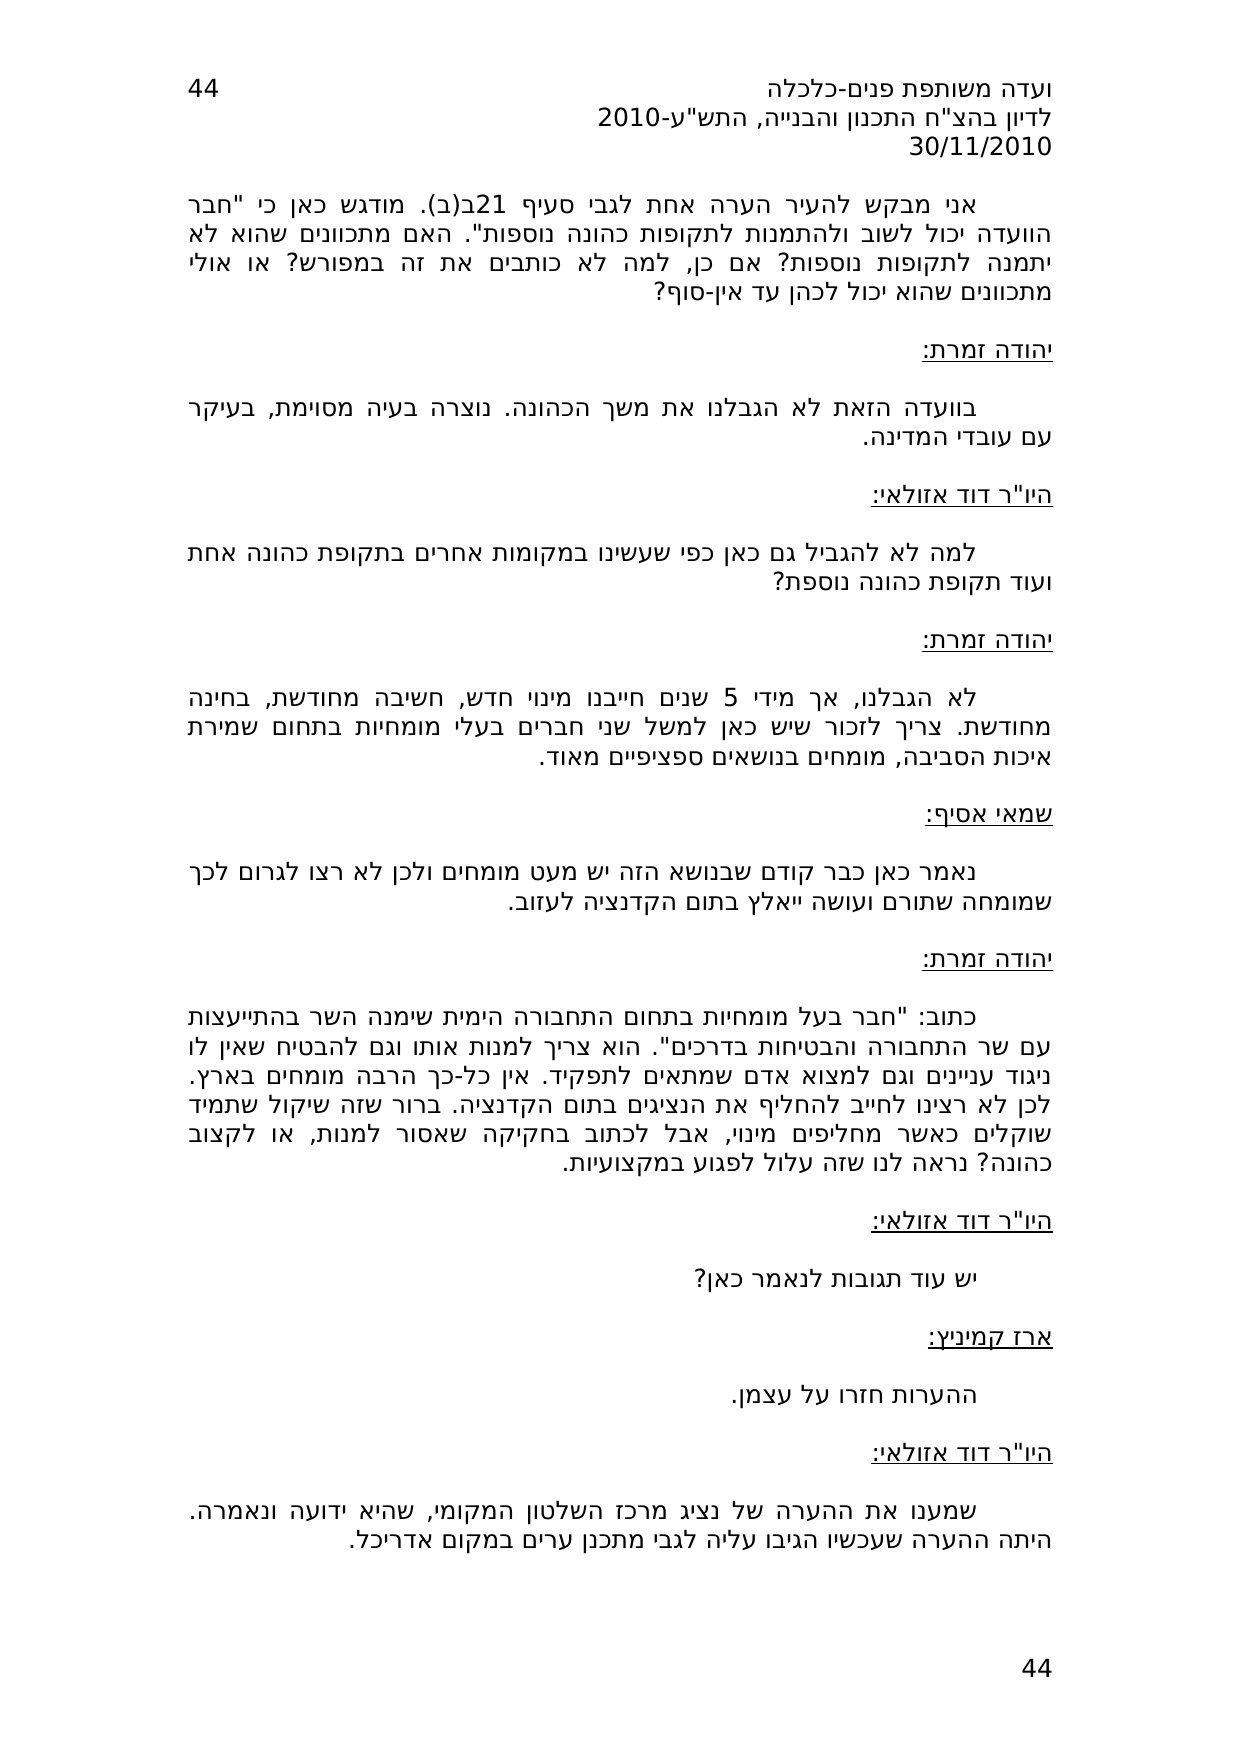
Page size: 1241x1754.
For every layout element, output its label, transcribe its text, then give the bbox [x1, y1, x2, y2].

text יש עוד תגובות לנאמר כאן? [187, 1264, 1053, 1293]
text יהודה זמרת: [187, 625, 1053, 654]
text היו"ר דוד אזולאי: [187, 480, 1053, 509]
text היו"ר דוד אזולאי: [187, 1206, 1053, 1235]
text היו"ר דוד אזולאי: [187, 1438, 1053, 1467]
text נאמר כאן כבר קודם שבנושא הזה יש מעט מומחים ולכן לא רצו לגרום לכך שמומחה שתורם ועושה ייאלץ בתום הקדנציה לעזוב. [187, 857, 1053, 916]
text יהודה זמרת: [187, 944, 1053, 974]
text יהודה זמרת: [187, 335, 1053, 364]
text ההערות חזרו על עצמן. [187, 1380, 1053, 1409]
text שמענו את ההערה של נציג מרכז השלטון המקומי, שהיא ידועה ונאמרה. היתה ההערה שעכשיו הגיבו עליה לגבי מתכנן ערים במקום אדריכל. [187, 1496, 1053, 1554]
text ארז קמיניץ: [187, 1322, 1053, 1351]
text למה לא להגביל גם כאן כפי שעשינו במקומות אחרים בתקופת כהונה אחת ועוד תקופת כהונה נוספת? [187, 538, 1053, 597]
text בוועדה הזאת לא הגבלנו את משך הכהונה. נוצרה בעיה מסוימת, בעיקר עם עובדי המדינה. [187, 393, 1053, 452]
text שמאי אסיף: [187, 799, 1053, 829]
text לא הגבלנו, אך מידי 5 שנים חייבנו מינוי חדש, חשיבה מחודשת, בחינה מחודשת. צריך לזכור שיש כאן למשל שני חברים בעלי מומחיות בתחום שמירת איכות הסביבה, מומחים בנושאים ספציפיים מאוד. [187, 683, 1053, 771]
text אני מבקש להעיר הערה אחת לגבי סעיף 21ב(ב). מודגש כאן כי "חבר הוועדה יכול לשוב ולהתמנות לתקופות כהונה נוספות". האם מתכוונים שהוא לא יתמנה לתקופות נוספות? אם כן, למה לא כותבים את זה במפורש? או אולי מתכוונים שהוא יכול לכהן עד אין-סוף? [187, 190, 1053, 307]
text כתוב: "חבר בעל מומחיות בתחום התחבורה הימית שימנה השר בהתייעצות עם שר התחבורה והבטיחות בדרכים". הוא צריך למנות אותו וגם להבטיח שאין לו ניגוד עניינים וגם למצוא אדם שמתאים לתפקיד. אין כל-כך הרבה מומחים בארץ. לכן לא רצינו לחייב להחליף את הנציגים בתום הקדנציה. ברור שזה שיקול שתמיד שוקלים כאשר מחליפים מינוי, אבל לכתוב בחקיקה שאסור למנות, או לקצוב כהונה? נראה לנו שזה עלול לפגוע במקצועיות. [187, 1002, 1053, 1177]
